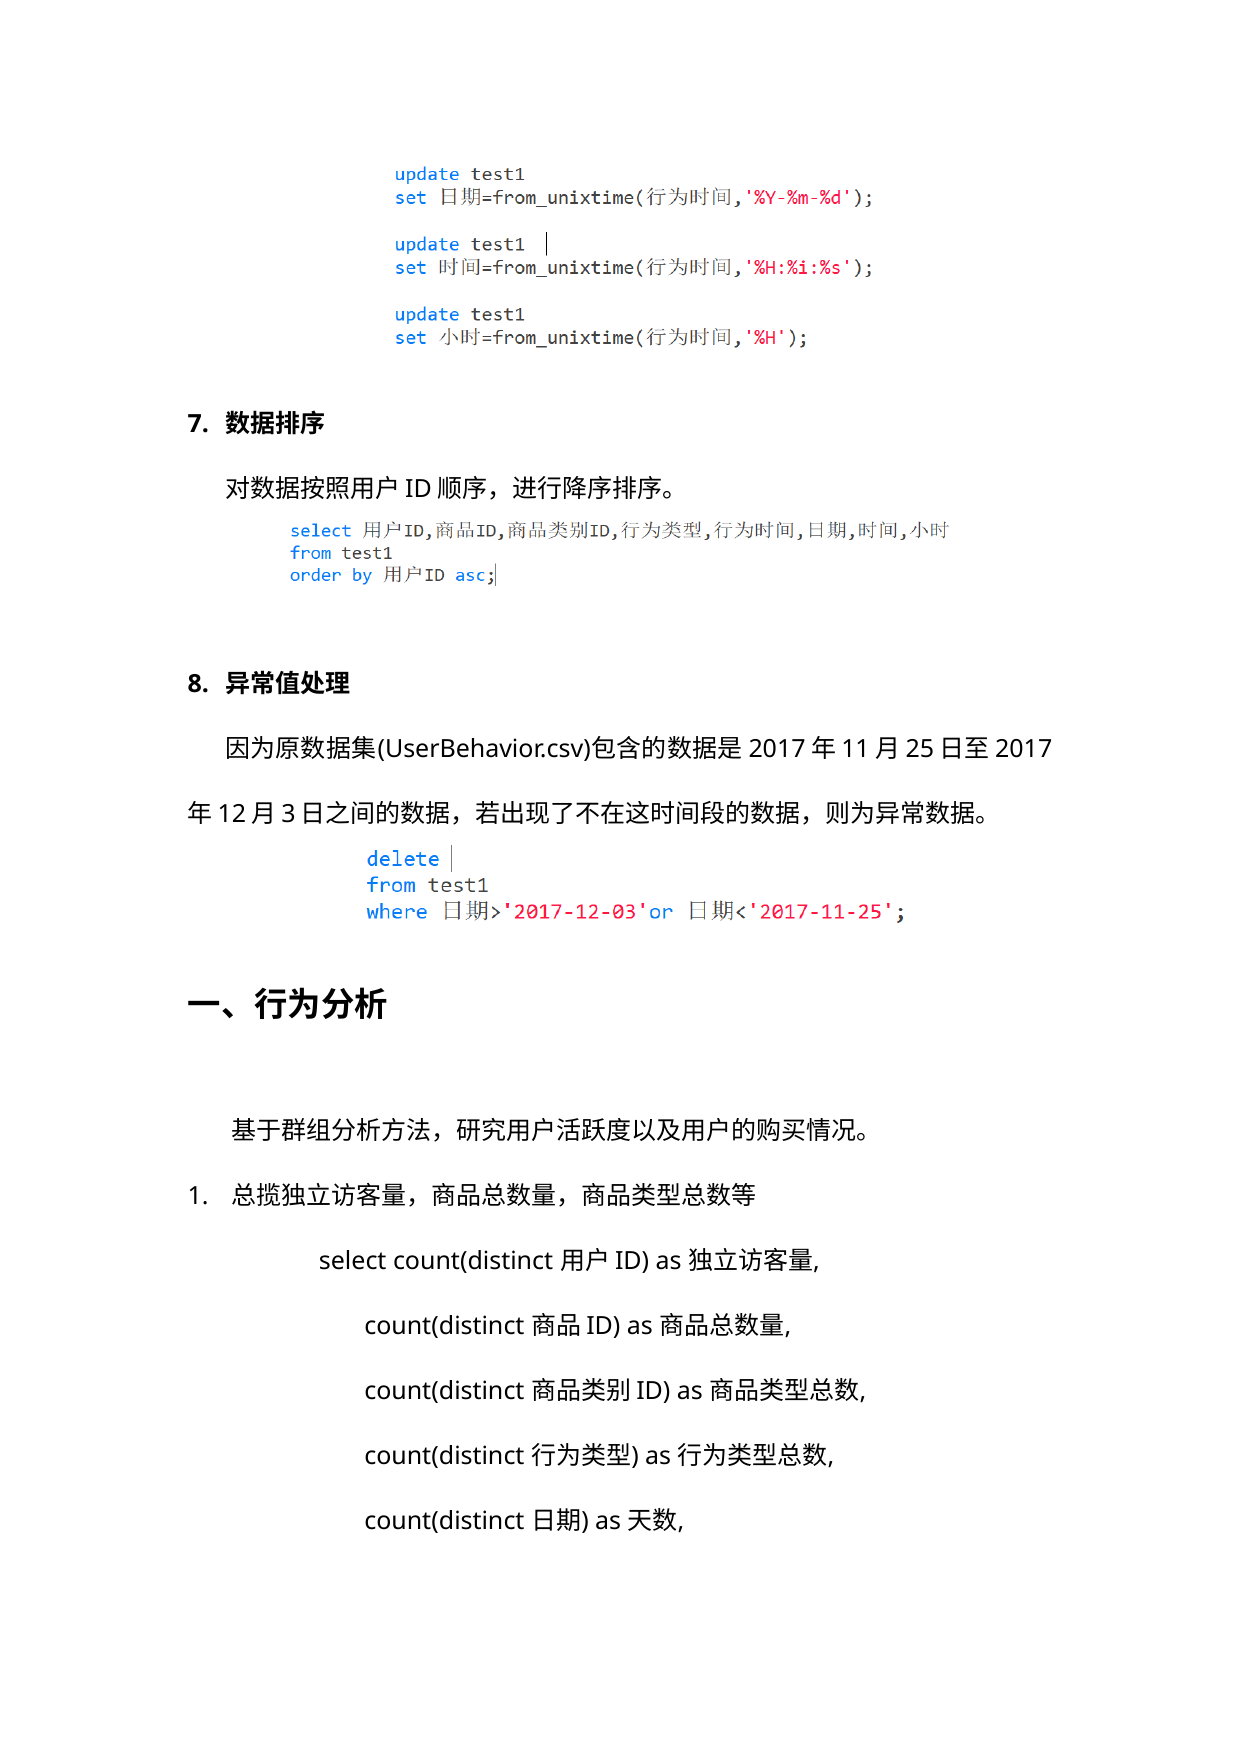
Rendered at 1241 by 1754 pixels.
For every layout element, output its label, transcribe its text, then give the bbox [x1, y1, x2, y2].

text count(distinct 日期) as 天数, [319, 1486, 1053, 1551]
picture [386, 162, 892, 366]
list 总揽独立访客量，商品总数量，商品类型总数等 [187, 1161, 1053, 1226]
text count(distinct 商品类别ID) as 商品类型总数, [319, 1356, 1053, 1421]
list 数据排序 [187, 389, 1053, 454]
text count(distinct 商品ID) as 商品总数量, [319, 1291, 1053, 1356]
text count(distinct 行为类型) as 行为类型总数, [319, 1421, 1053, 1486]
list 对数据按照用户ID顺序，进行降序排序。 [225, 454, 1053, 519]
picture [284, 519, 956, 591]
subtitle 一、行为分析 [187, 969, 1053, 1034]
list 因为原数据集(UserBehavior.csv)包含的数据是2017年11月25日至2017年12月3日之间的数据，若出现了不在这时间段的数据，则为异常数据。 [187, 714, 1053, 844]
list 异常值处理 [187, 649, 1053, 714]
text 基于群组分析方法，研究用户活跃度以及用户的购买情况。 [187, 1096, 1053, 1161]
text select count(distinct 用户ID) as 独立访客量, [319, 1226, 1053, 1291]
picture [361, 844, 917, 933]
